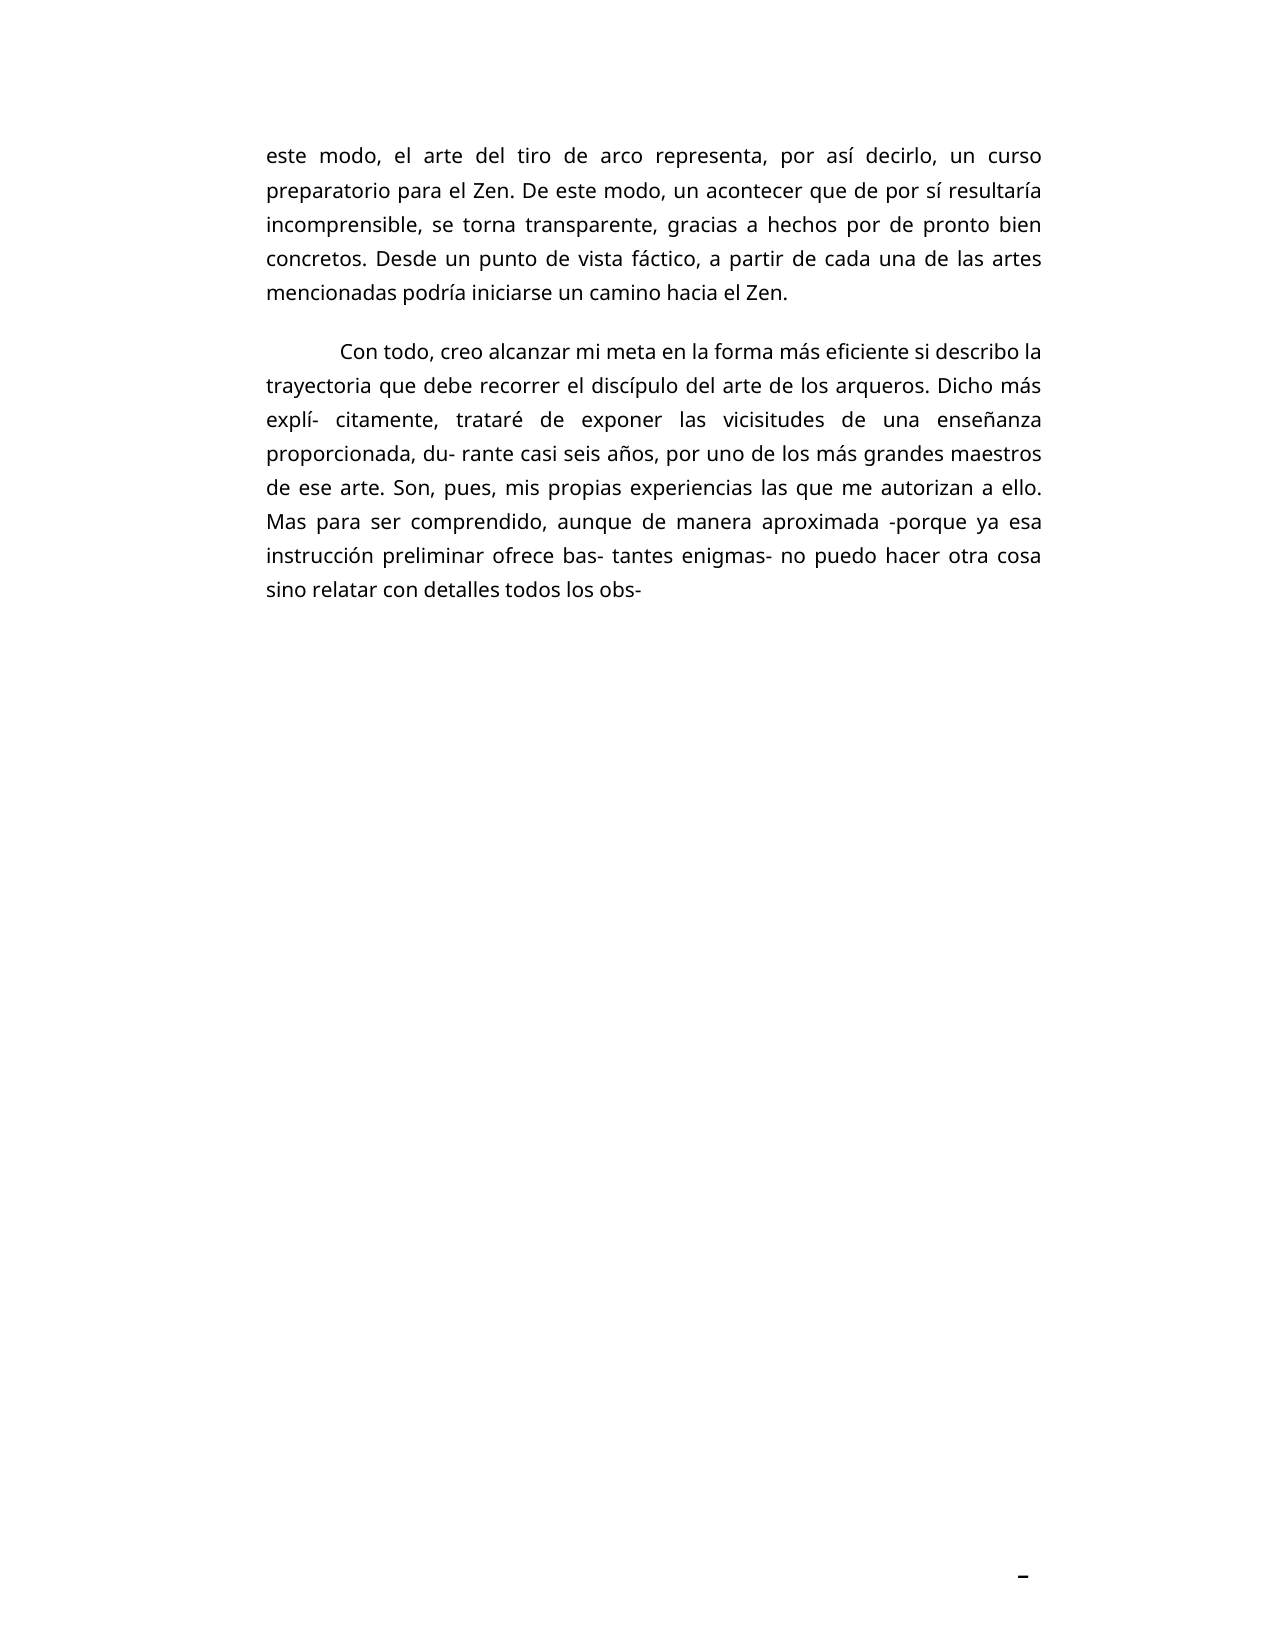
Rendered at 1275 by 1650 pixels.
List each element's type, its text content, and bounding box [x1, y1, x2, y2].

text Con todo, creo alcanzar mi meta en la forma más eficiente si describo la trayectoria que debe recorrer el discípulo del arte de los arqueros. Dicho más explí- citamente, trataré de exponer las vicisitudes de una enseñanza proporcionada, du- rante casi seis años, por uno de los más grandes maestros de ese arte. Son, pues, mis propias experiencias las que me autorizan a ello. Mas para ser comprendido, aunque de manera aproximada -porque ya esa instrucción preliminar ofrece bas- tantes enigmas- no puedo hacer otra cosa sino relatar con detalles todos los obs- [266, 337, 1043, 604]
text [266, 142, 1043, 306]
